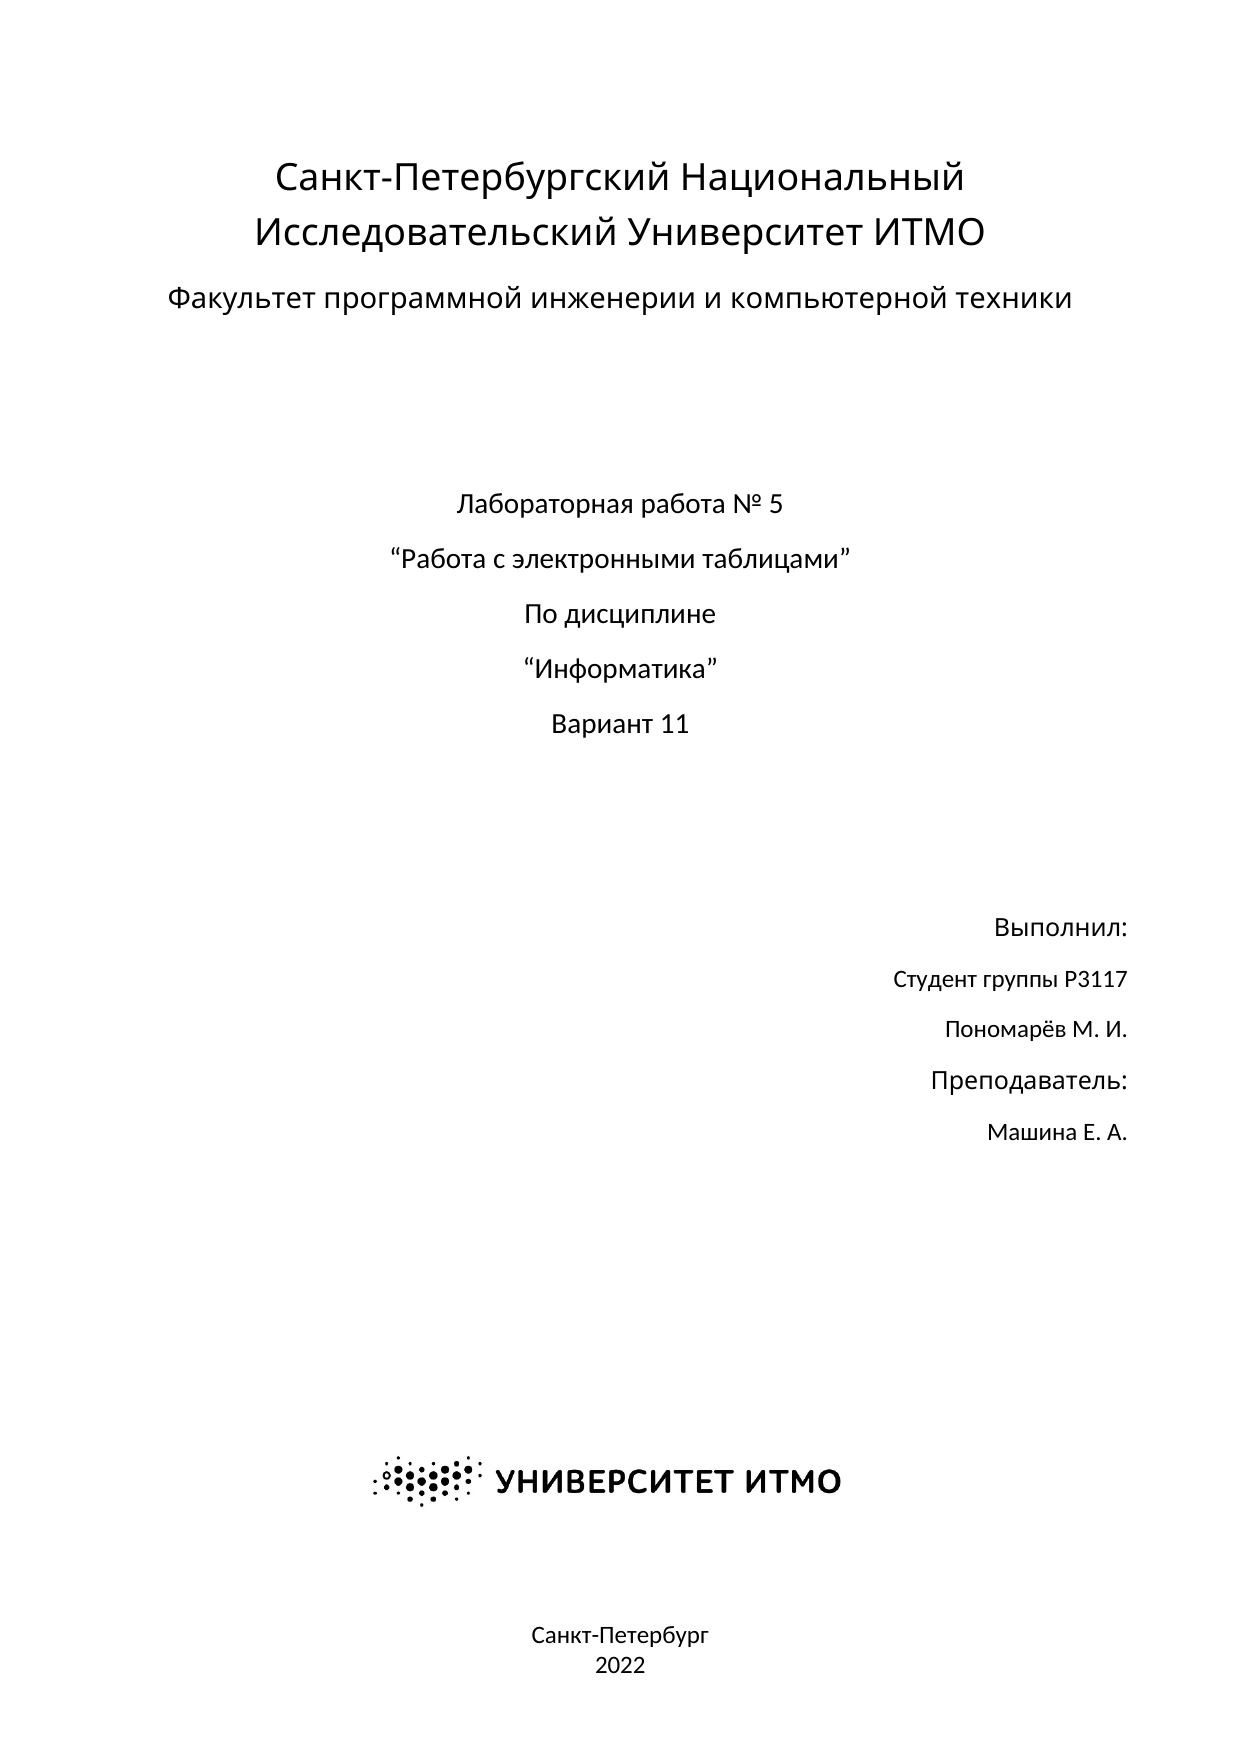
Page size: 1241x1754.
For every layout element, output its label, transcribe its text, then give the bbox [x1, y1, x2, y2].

text Вариант 11 [112, 706, 1128, 741]
text “Информатика” [112, 650, 1128, 686]
text Студент группы P3117 [112, 963, 1128, 993]
text Факультет программной инженерии и компьютерной техники [112, 277, 1128, 317]
text Санкт-Петербургский Национальный Исследовательский Университет ИТМО [112, 150, 1128, 256]
text По дисциплине [112, 595, 1128, 631]
text “Работа с электронными таблицами” [112, 540, 1128, 576]
text Выполнил: [112, 909, 1128, 943]
text Лабораторная работа № 5 [112, 485, 1128, 521]
picture [349, 1415, 864, 1546]
text Машина Е. А. [112, 1116, 1128, 1146]
text Пономарёв М. И. [112, 1013, 1128, 1043]
text Преподаватель: [112, 1062, 1128, 1096]
